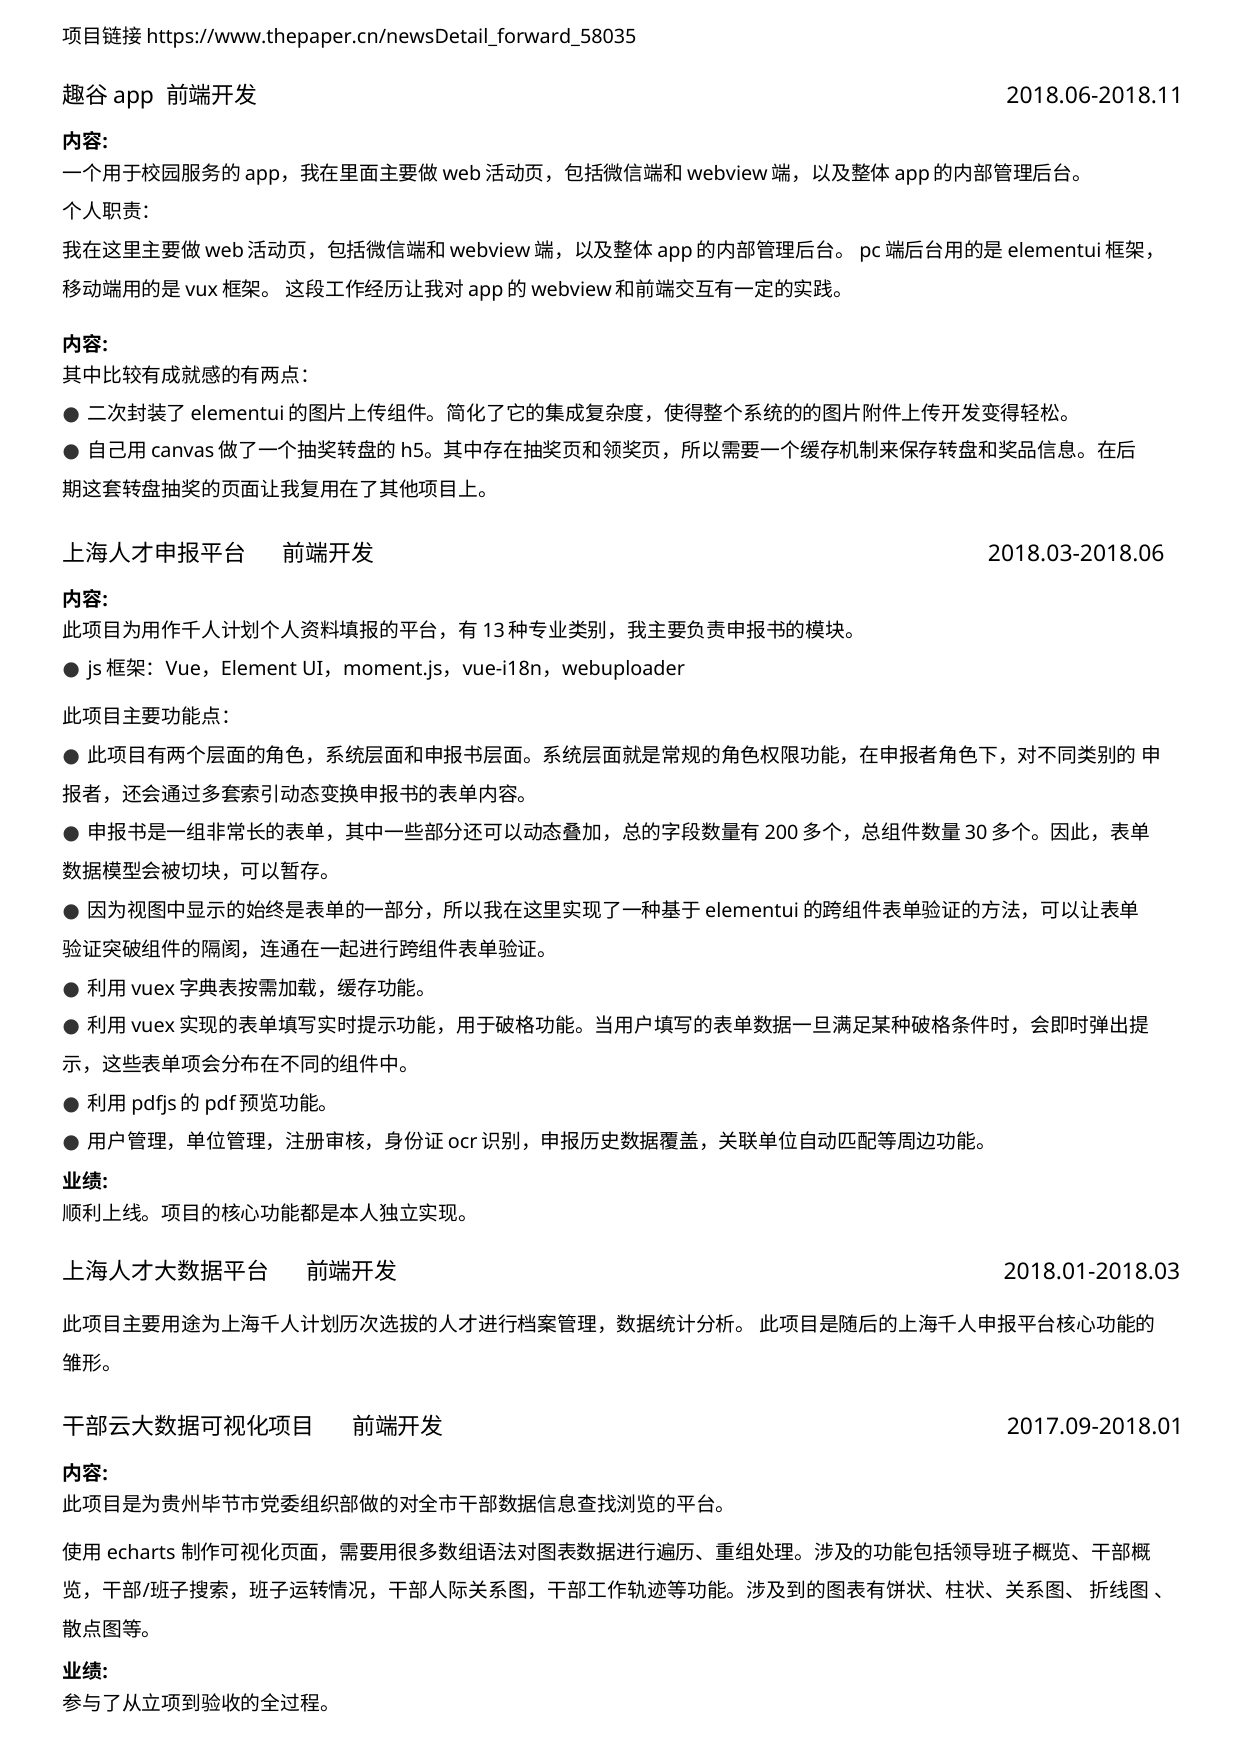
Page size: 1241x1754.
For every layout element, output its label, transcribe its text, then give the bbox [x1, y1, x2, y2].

text 顺利上线。项目的核心功能都是本人独立实现。 [62, 1197, 1190, 1226]
text 上海人才大数据平台 前端开发 2018.01-2018.03 [62, 1253, 1190, 1287]
text 一个用于校园服务的app，我在里面主要做web活动页，包括微信端和webview端，以及整体app的内部管理后台。个人职责： [62, 157, 1100, 225]
list 利用vuex实现的表单填写实时提示功能，用于破格功能。当用户填写的表单数据一旦满足某种破格条件时，会即时弹出提示，这些表单项会分布在不同的组件中。 [62, 1010, 1150, 1077]
text 此项目主要用途为上海千人计划历次选拔的人才进行档案管理，数据统计分析。 此项目是随后的上海千人申报平台核心功能的雏形。 [62, 1309, 1164, 1376]
subtitle 内容: [62, 584, 1190, 612]
text 此项目为用作千人计划个人资料填报的平台，有13种专业类别，我主要负责申报书的模块。 [62, 615, 1190, 644]
text 干部云大数据可视化项目 前端开发 2017.09-2018.01 [62, 1408, 1190, 1441]
text 使用 echarts 制作可视化页面，需要用很多数组语法对图表数据进行遍历、重组处理。涉及的功能包括领导班子概览、干部概览，干部/班子搜索，班子运转情况，干部人际关系图，干部工作轨迹等功能。涉及到的图表有饼状、柱状、关系图、 折线图、散点图等。 [62, 1536, 1154, 1642]
list 申报书是一组非常长的表单，其中一些部分还可以动态叠加，总的字段数量有200多个，总组件数量30多个。因此，表单数据模型会被切块，可以暂存。 [62, 817, 1157, 884]
list 因为视图中显示的始终是表单的一部分，所以我在这里实现了一种基于elementui的跨组件表单验证的方法，可以让表单验证突破组件的隔阂，连通在一起进行跨组件表单验证。 [62, 894, 1157, 962]
list 用户管理，单位管理，注册审核，身份证ocr识别，申报历史数据覆盖，关联单位自动匹配等周边功能。 [62, 1125, 1190, 1154]
subtitle 业绩: [62, 1166, 1190, 1195]
text 项目链接 https://www.thepaper.cn/newsDetail_forward_58035 [62, 21, 1190, 49]
list 此项目主要功能点： [62, 700, 692, 729]
text 趣谷app 前端开发 2018.06-2018.11 [62, 77, 1190, 110]
subtitle 内容: [62, 328, 1190, 357]
subtitle 内容: [62, 126, 1190, 154]
text 参与了从立项到验收的全过程。 [62, 1687, 1190, 1716]
list 二次封装了elementui的图片上传组件。简化了它的集成复杂度，使得整个系统的的图片附件上传开发变得轻松。 [62, 397, 1190, 426]
list 利用vuex字典表按需加载，缓存功能。 [62, 972, 1190, 1001]
subtitle 内容: [62, 1457, 1190, 1486]
list 自己用canvas做了一个抽奖转盘的h5。其中存在抽奖页和领奖页，所以需要一个缓存机制来保存转盘和奖品信息。在后期这套转盘抽奖的页面让我复用在了其他项目上。 [62, 435, 1153, 502]
list 利用pdfjs的pdf预览功能。 [62, 1087, 1190, 1116]
list 此项目有两个层面的角色，系统层面和申报书层面。系统层面就是常规的角色权限功能，在申报者角色下，对不同类别的 申报者，还会通过多套索引动态变换申报书的表单内容。 [62, 739, 1164, 807]
list js框架：Vue，Element UI，moment.js，vue-i18n，webuploader [62, 653, 692, 681]
text 上海人才申报平台 前端开发 2018.03-2018.06 [62, 534, 1190, 568]
text 此项目是为贵州毕节市党委组织部做的对全市干部数据信息查找浏览的平台。 [62, 1489, 1144, 1517]
subtitle 业绩: [62, 1656, 1190, 1684]
text 我在这里主要做web活动页，包括微信端和webview端，以及整体app的内部管理后台。 pc端后台用的是elementui框架，移动端用的是vux框架。 这段工作经历让我对app的webview和前端交互有一定的实践。 [62, 235, 1164, 302]
text 其中比较有成就感的有两点： [62, 359, 1190, 388]
